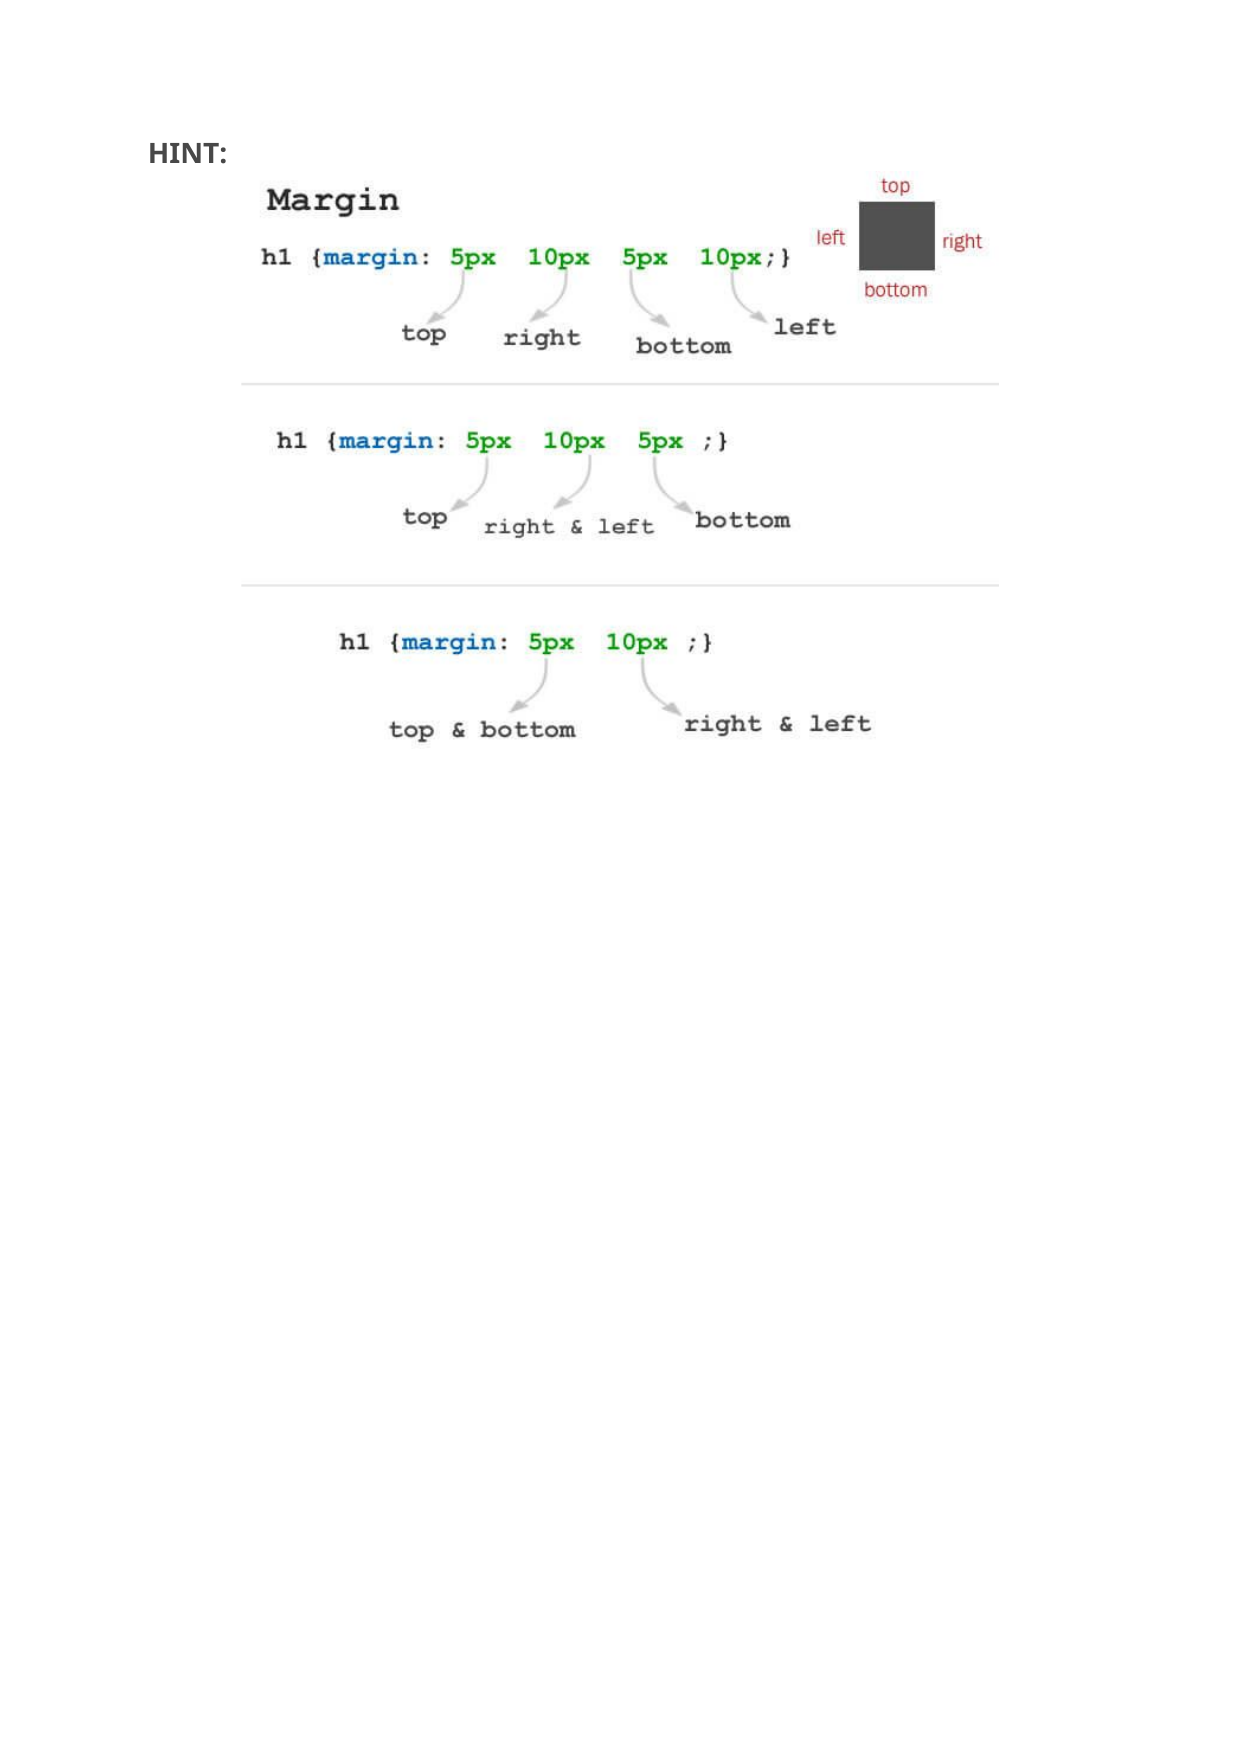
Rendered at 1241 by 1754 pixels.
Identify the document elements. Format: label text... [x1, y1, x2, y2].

text HINT: [148, 133, 1093, 171]
picture [241, 171, 999, 775]
